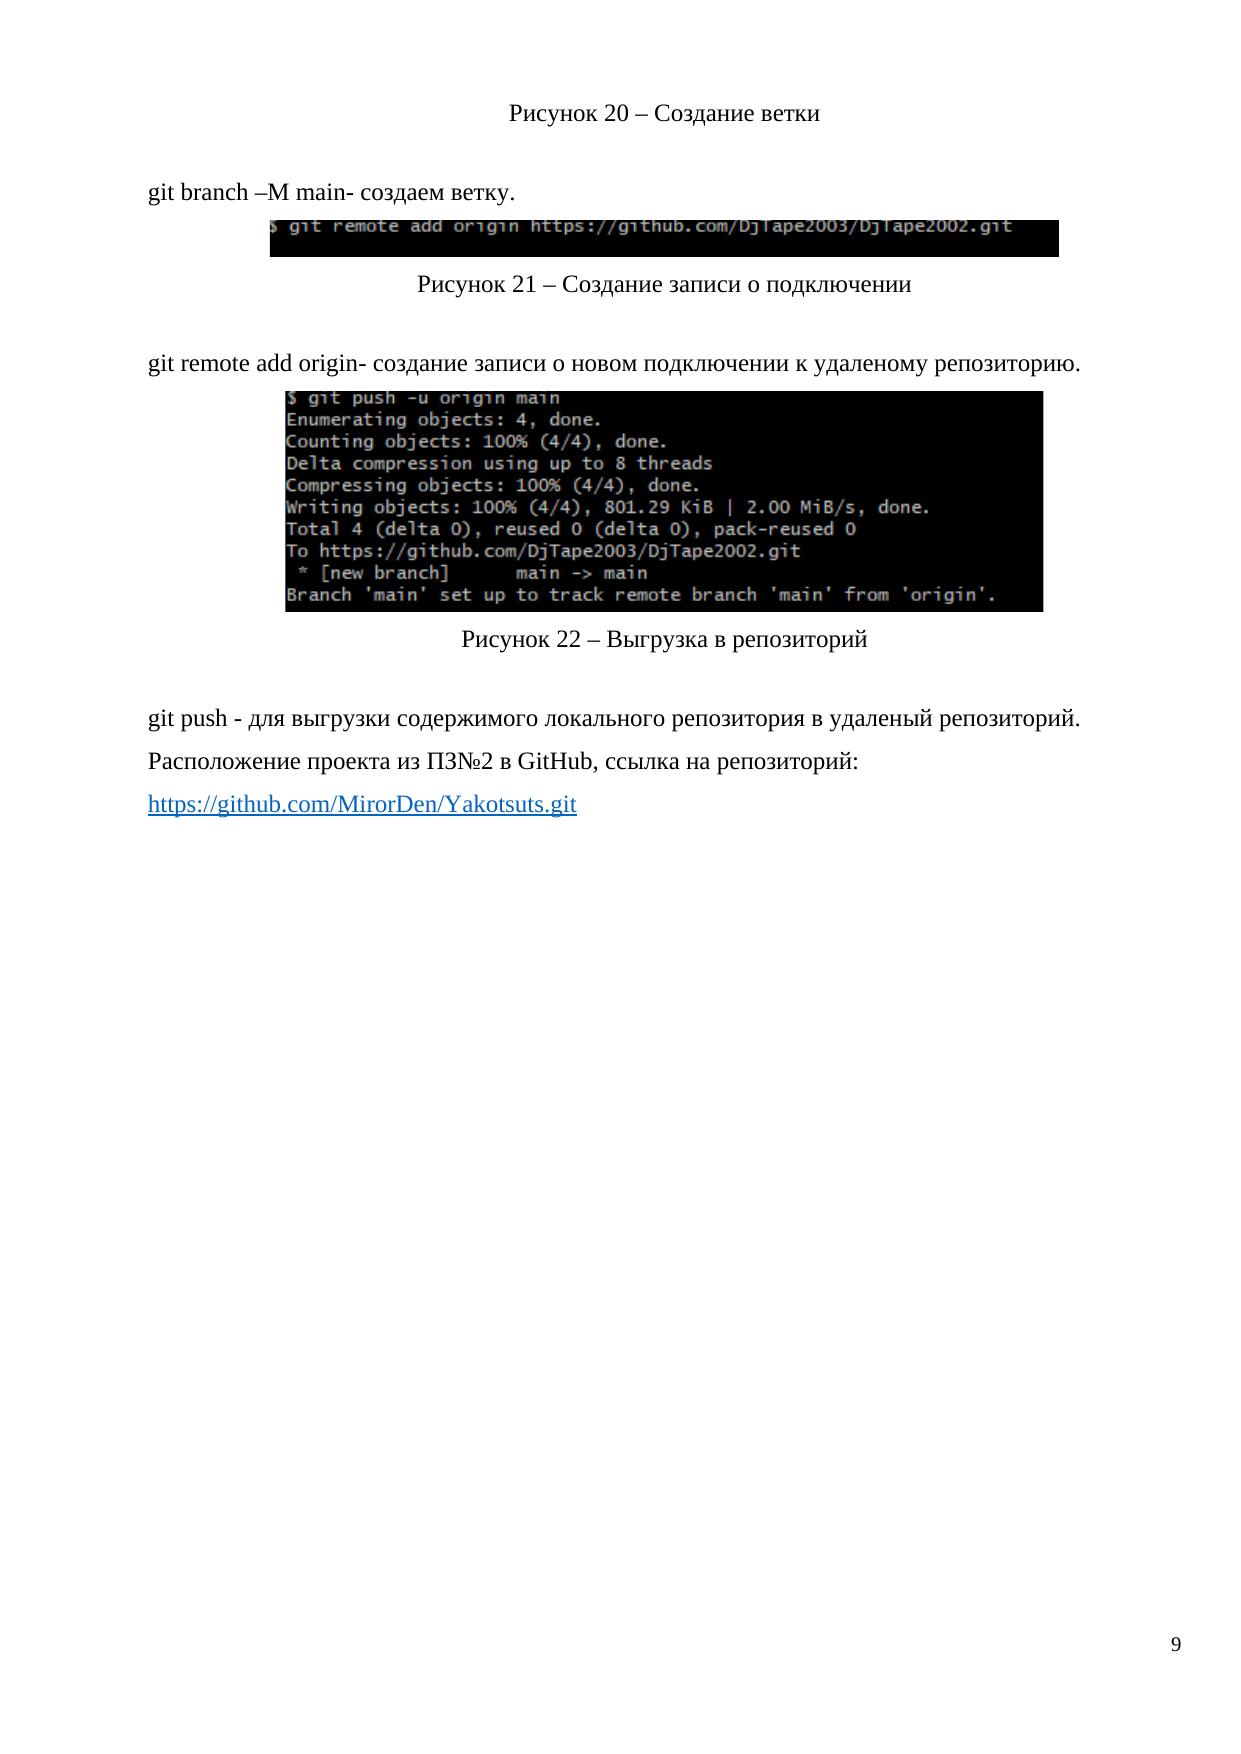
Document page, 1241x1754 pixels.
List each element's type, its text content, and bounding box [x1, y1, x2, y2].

text git branch –M main- создаем ветку. [148, 177, 1181, 206]
text git remote add origin- создание записи о новом подключении к удаленому репозиторию. [148, 348, 1181, 377]
text Расположение проекта из ПЗ№2 в GitHub, ссылка на репозиторий: [148, 746, 1181, 775]
text Рисунок 22 – Выгрузка в репозиторий [148, 624, 1181, 653]
text Рисунок 20 – Создание ветки [148, 98, 1181, 127]
text git push - для выгрузки содержимого локального репозитория в удаленый репозиторий. [148, 703, 1181, 732]
picture [285, 391, 1044, 612]
picture [269, 220, 1059, 257]
text https://github.com/MirorDen/Yakotsuts.git [148, 789, 1181, 818]
text Рисунок 21 – Создание записи о подключении [148, 269, 1181, 298]
